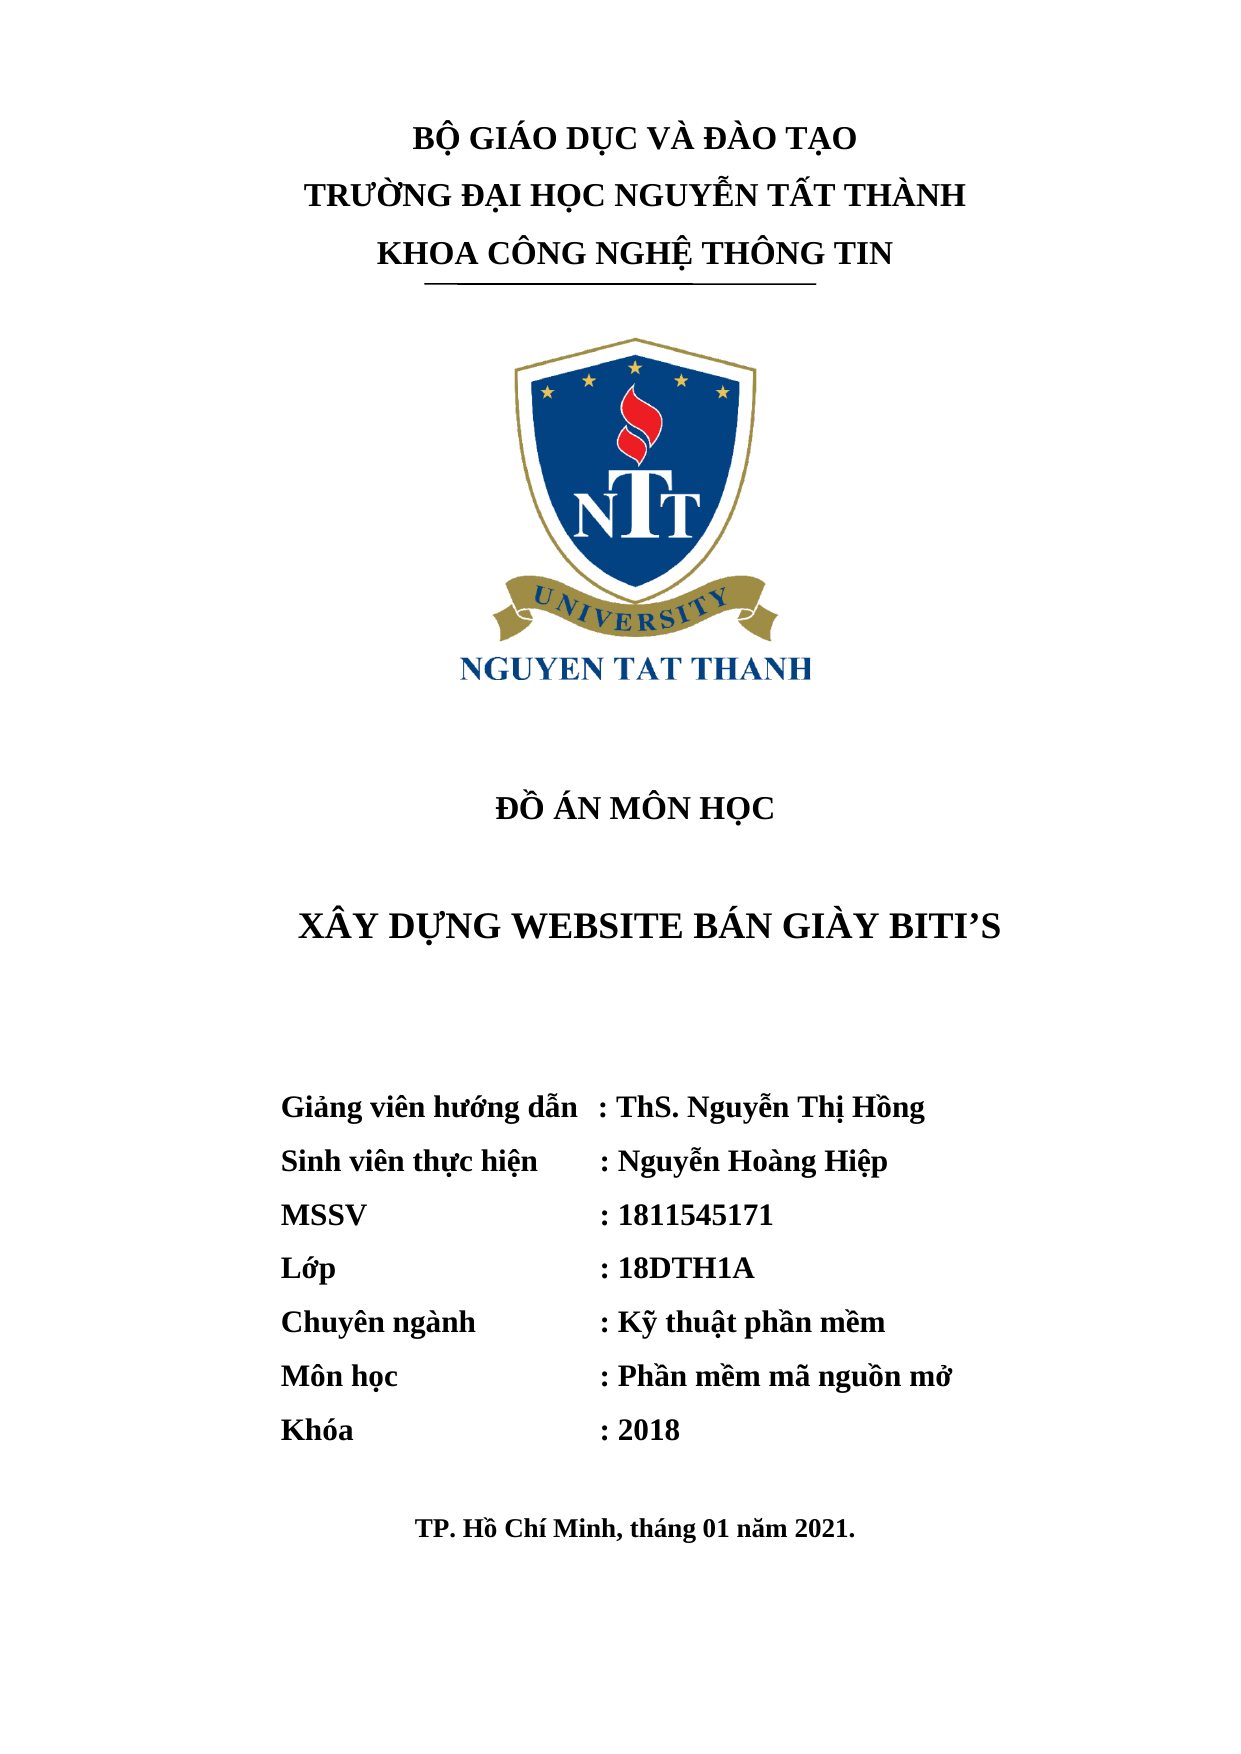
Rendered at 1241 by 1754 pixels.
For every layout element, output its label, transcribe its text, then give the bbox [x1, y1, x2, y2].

text Sinh viên thực hiện : Nguyễn Hoàng Hiệp [148, 1142, 1122, 1178]
text TP. Hồ Chí Minh, tháng 01 năm 2021. [148, 1512, 1122, 1543]
text MSSV : 1811545171 [148, 1196, 1122, 1232]
picture [459, 337, 811, 680]
text KHOA CÔNG NGHỆ THÔNG TIN [148, 233, 1122, 271]
text Môn học : Phần mềm mã nguồn mở [148, 1357, 1122, 1393]
text Giảng viên hướng dẫn : ThS. Nguyễn Thị Hồng [148, 1088, 1122, 1124]
text ĐỒ ÁN MÔN HỌC [148, 789, 1122, 827]
text Chuyên ngành : Kỹ thuật phần mềm [148, 1303, 1122, 1339]
text BỘ GIÁO DỤC VÀ ĐÀO TẠO [148, 118, 1122, 156]
text TRƯỜNG ĐẠI HỌC NGUYỄN TẤT THÀNH [148, 176, 1122, 214]
text Lớp : 18DTH1A [148, 1250, 1122, 1286]
text XÂY DỰNG WEBSITE BÁN GIÀY BITI’S [148, 904, 1122, 947]
text Khóa : 2018 [148, 1411, 1122, 1447]
